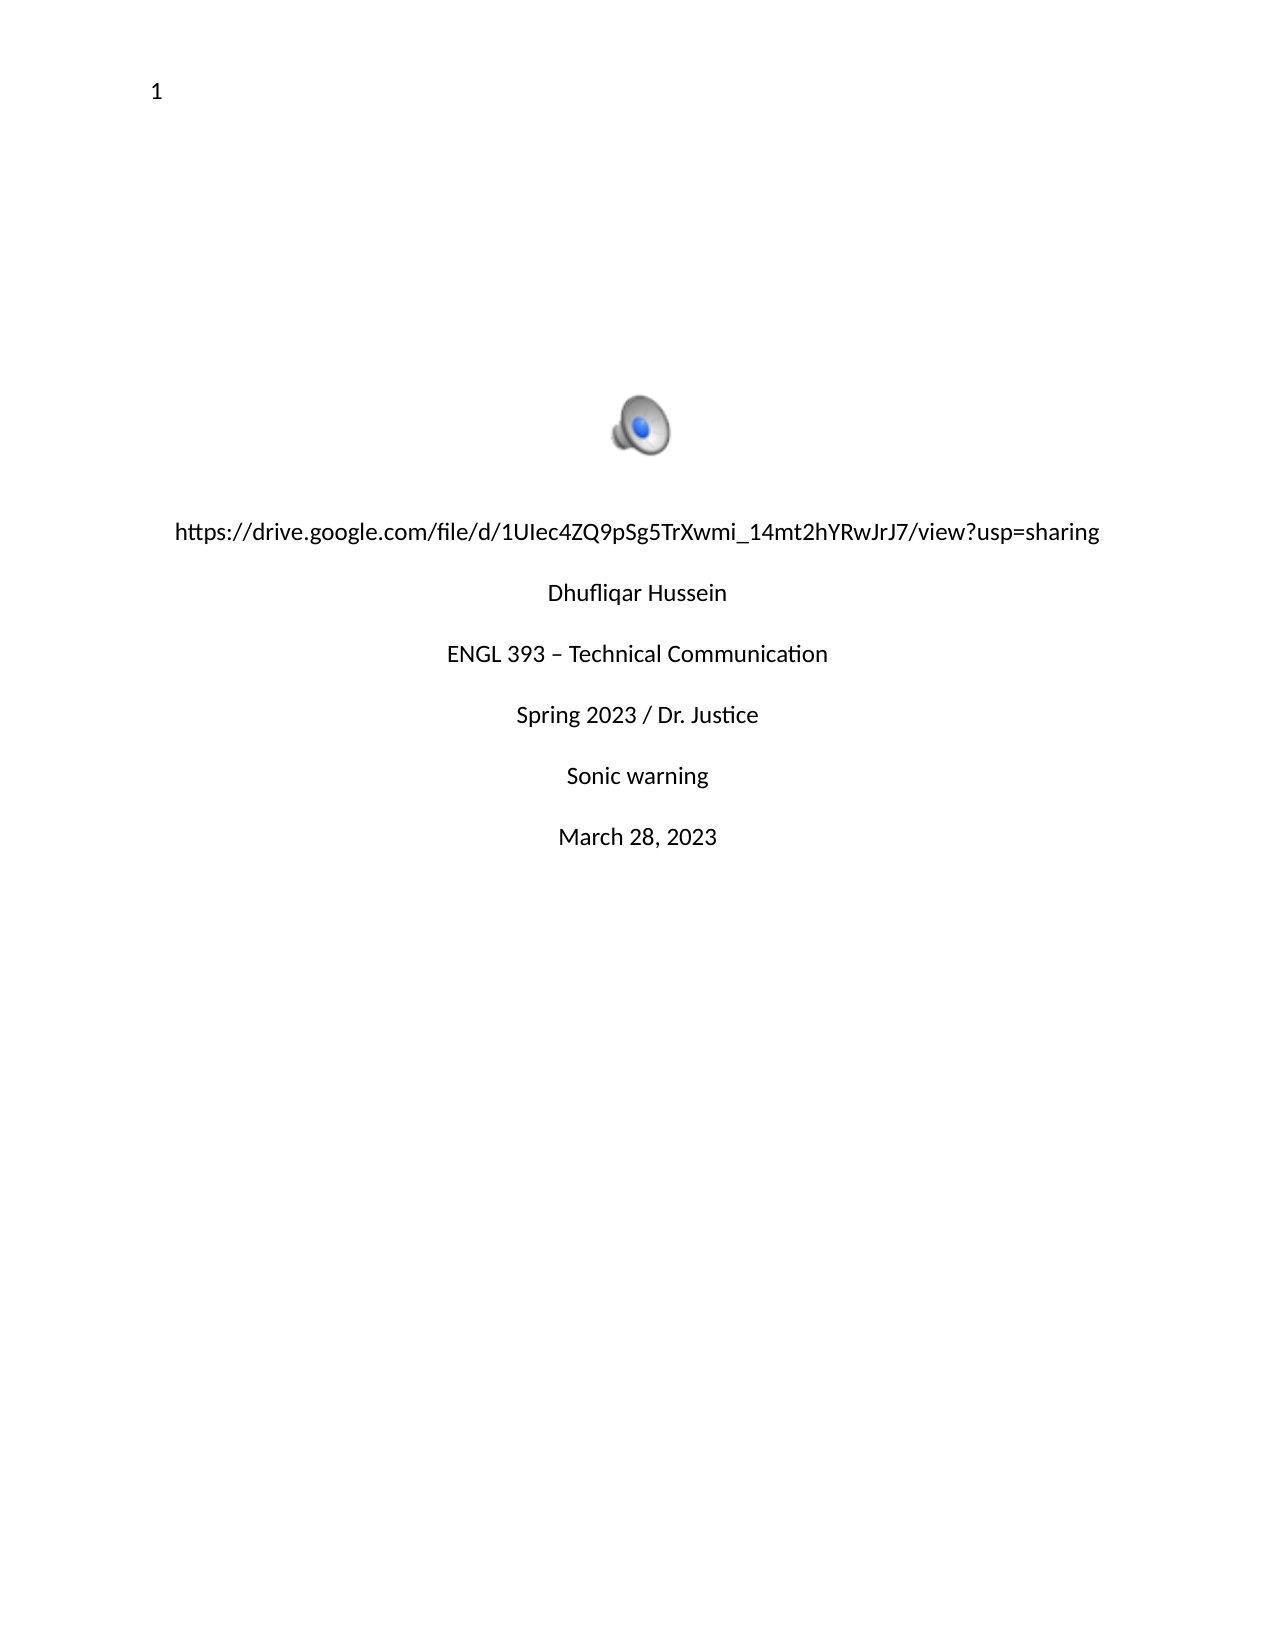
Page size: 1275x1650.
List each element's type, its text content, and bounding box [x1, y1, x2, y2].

text Sonic warning [150, 760, 1125, 791]
text ENGL 393 – Technical Communication [150, 638, 1125, 669]
text https://drive.google.com/file/d/1UIec4ZQ9pSg5TrXwmi_14mt2hYRwJrJ7/view?usp=sharing [150, 516, 1125, 547]
text Dhufliqar Hussein [150, 577, 1125, 608]
text Spring 2023 / Dr. Justice [150, 699, 1125, 730]
picture [515, 369, 766, 484]
text March 28, 2023 [150, 821, 1125, 852]
